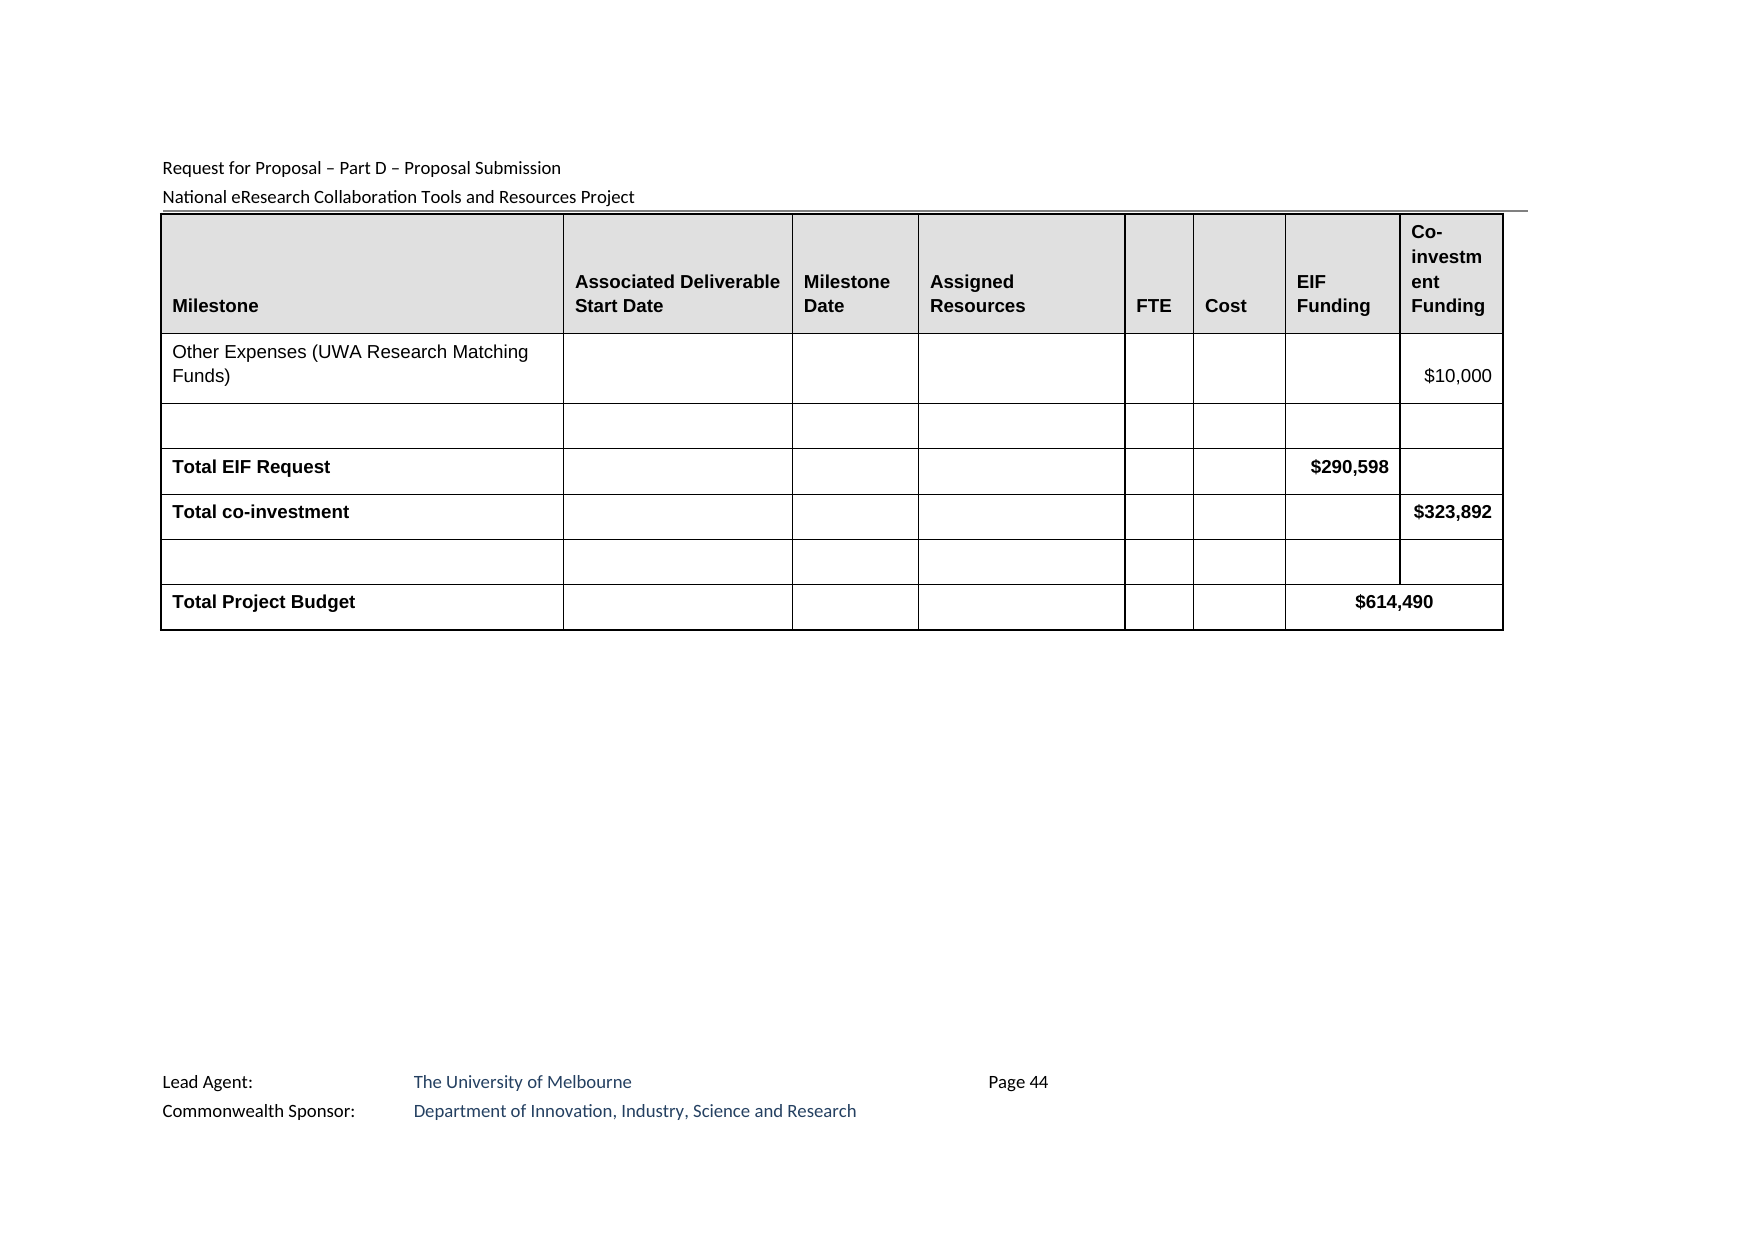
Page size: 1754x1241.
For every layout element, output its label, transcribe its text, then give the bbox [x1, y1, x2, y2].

table_cell $10,000 [1401, 334, 1502, 403]
table_header Co-investment Funding [1401, 215, 1502, 333]
table_header Associated Deliverable Start Date [564, 215, 792, 333]
table_cell [1286, 404, 1399, 448]
table_cell [1286, 540, 1399, 584]
table_header Cost [1194, 215, 1285, 333]
table_cell [793, 334, 918, 403]
table_cell Other Expenses (UWA Research Matching Funds) [162, 334, 563, 403]
table_cell [793, 585, 918, 629]
table_cell [919, 404, 1124, 448]
table_cell $614,490 [1286, 585, 1502, 629]
table_cell [919, 334, 1124, 403]
table_cell [1286, 495, 1399, 539]
table_cell [1286, 334, 1399, 403]
table_cell [162, 540, 563, 584]
table_cell [564, 449, 792, 493]
table_cell [919, 540, 1124, 584]
table_cell [564, 585, 792, 629]
table_cell [564, 495, 792, 539]
table_cell [1401, 540, 1502, 584]
table_cell [793, 495, 918, 539]
table_cell [793, 404, 918, 448]
table_cell [1126, 404, 1193, 448]
table_cell [564, 334, 792, 403]
table_cell [162, 404, 563, 448]
table_header Milestone Date [793, 215, 918, 333]
table_cell $323,892 [1401, 495, 1502, 539]
table_header FTE [1126, 215, 1193, 333]
table_cell [919, 449, 1124, 493]
table_cell $290,598 [1286, 449, 1399, 493]
table_header EIF Funding [1286, 215, 1399, 333]
table_cell [1194, 585, 1285, 629]
table_cell [793, 540, 918, 584]
table_cell [1194, 495, 1285, 539]
table_cell [1194, 449, 1285, 493]
table_cell [1126, 334, 1193, 403]
table_cell [1401, 404, 1502, 448]
table_cell [1126, 540, 1193, 584]
table_cell Total Project Budget [162, 585, 563, 629]
table_cell [1194, 334, 1285, 403]
table_cell [793, 449, 918, 493]
table_cell [564, 404, 792, 448]
table_cell [1194, 404, 1285, 448]
table_cell [1126, 585, 1193, 629]
table_cell [564, 540, 792, 584]
table_cell [1126, 449, 1193, 493]
table_header Milestone [162, 215, 563, 333]
table_header Assigned Resources [919, 215, 1124, 333]
table_cell Total co-investment [162, 495, 563, 539]
table_cell [1194, 540, 1285, 584]
table_cell [1401, 449, 1502, 493]
table_cell Total EIF Request [162, 449, 563, 493]
table_cell [919, 585, 1124, 629]
table_cell [919, 495, 1124, 539]
table_cell [1126, 495, 1193, 539]
